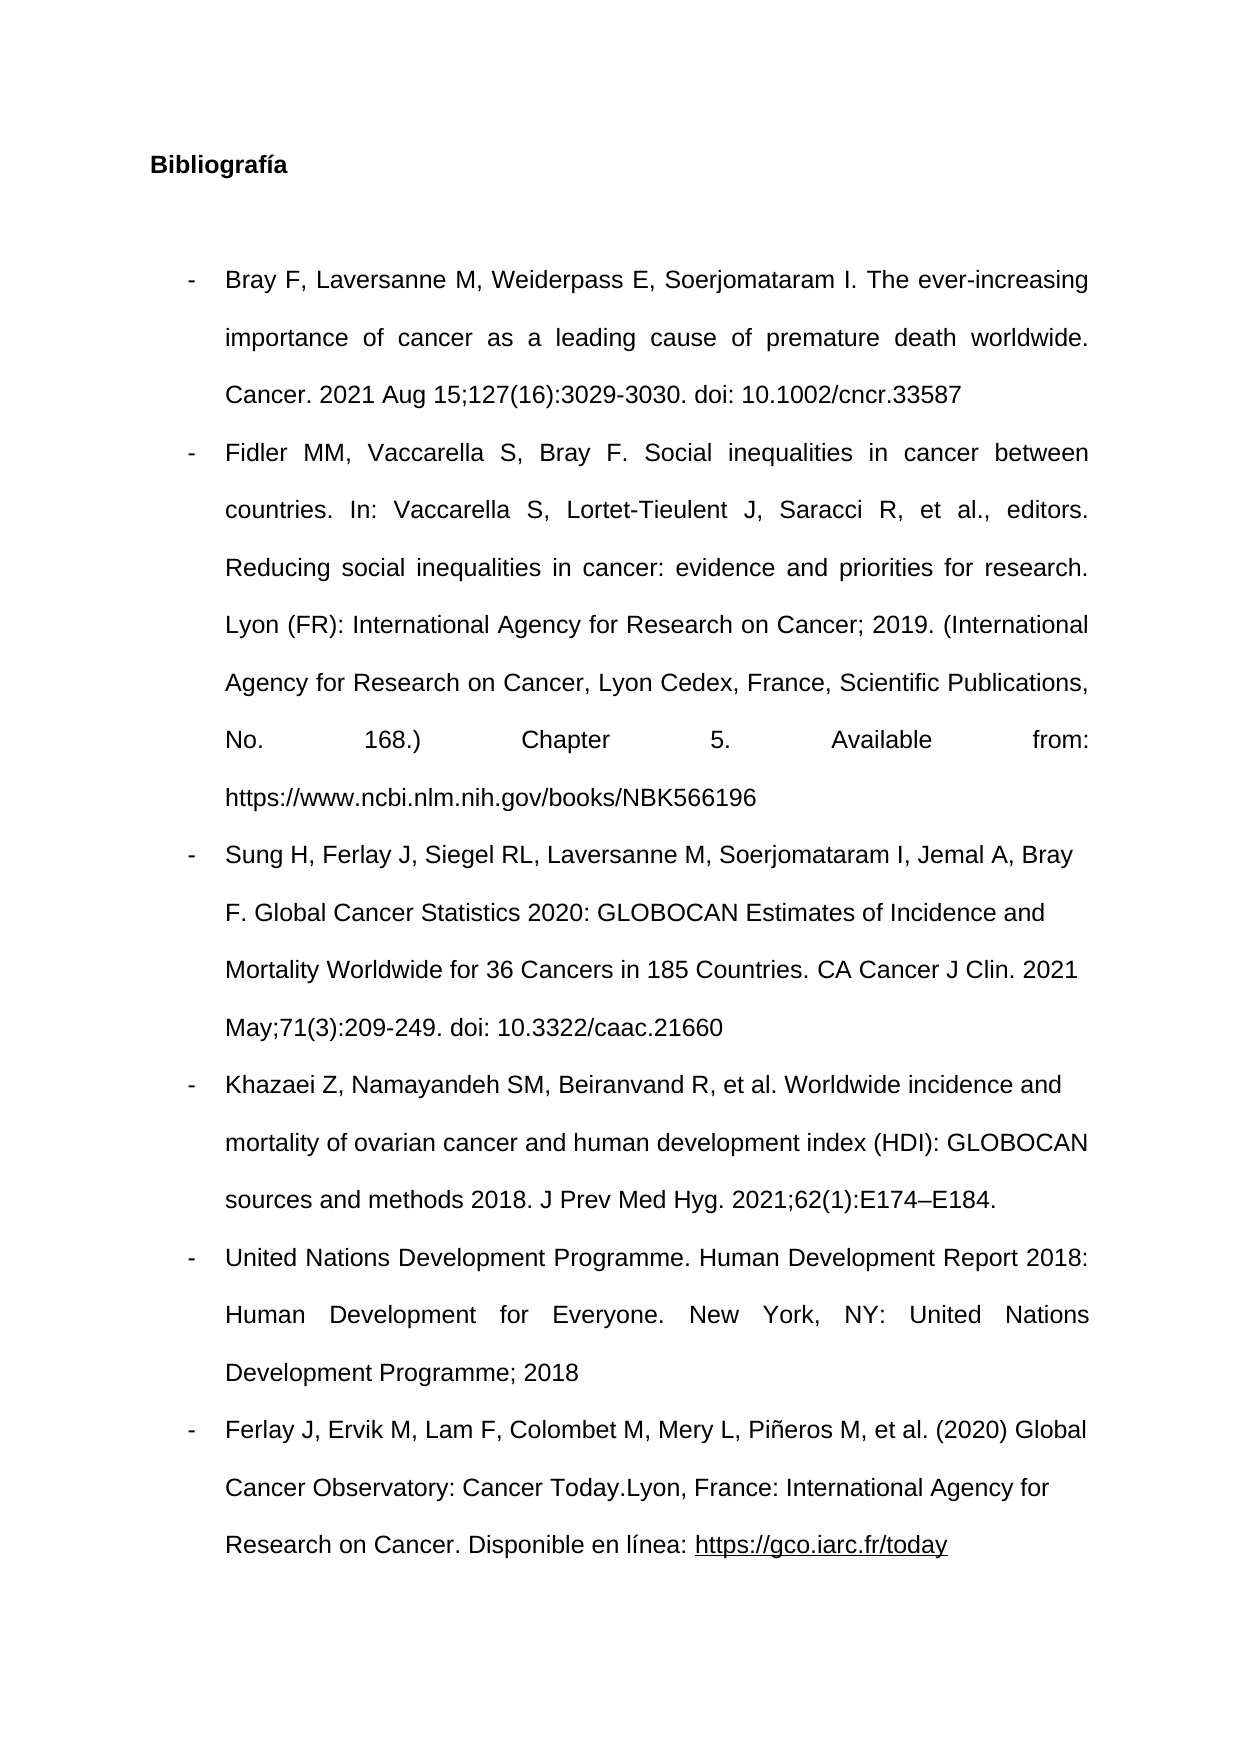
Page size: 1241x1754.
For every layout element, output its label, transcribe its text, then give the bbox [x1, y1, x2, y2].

list Bray F, Laversanne M, Weiderpass E, Soerjomataram I. The ever-increasing importance of cancer as a leading cause of premature death worldwide. Cancer. 2021 Aug 15;127(16):3029-3030. doi: 10.1002/cncr.33587 [187, 265, 1090, 409]
list Khazaei Z, Namayandeh SM, Beiranvand R, et al. Worldwide incidence and mortality of ovarian cancer and human development index (HDI): GLOBOCAN sources and methods 2018. J Prev Med Hyg. 2021;62(1):E174–E184. [187, 1070, 1090, 1214]
text Bibliografía [150, 150, 1090, 179]
list Fidler MM, Vaccarella S, Bray F. Social inequalities in cancer between countries. In: Vaccarella S, Lortet-Tieulent J, Saracci R, et al., editors. Reducing social inequalities in cancer: evidence and priorities for research. Lyon (FR): International Agency for Research on Cancer; 2019. (International Agency for Research on Cancer, Lyon Cedex, France, Scientific Publications, No. 168.) Chapter 5. Available from: https://www.ncbi.nlm.nih.gov/books/NBK566196 [187, 437, 1090, 811]
list Ferlay J, Ervik M, Lam F, Colombet M, Mery L, Piñeros M, et al. (2020) Global Cancer Observatory: Cancer Today.Lyon, France: International Agency for Research on Cancer. Disponible en línea: https://gco.iarc.fr/today [187, 1415, 1090, 1559]
list Sung H, Ferlay J, Siegel RL, Laversanne M, Soerjomataram I, Jemal A, Bray F. Global Cancer Statistics 2020: GLOBOCAN Estimates of Incidence and Mortality Worldwide for 36 Cancers in 185 Countries. CA Cancer J Clin. 2021 May;71(3):209-249. doi: 10.3322/caac.21660 [187, 840, 1090, 1041]
list United Nations Development Programme. Human Development Report 2018: Human Development for Everyone. New York, NY: United Nations Development Programme; 2018 [187, 1242, 1090, 1386]
